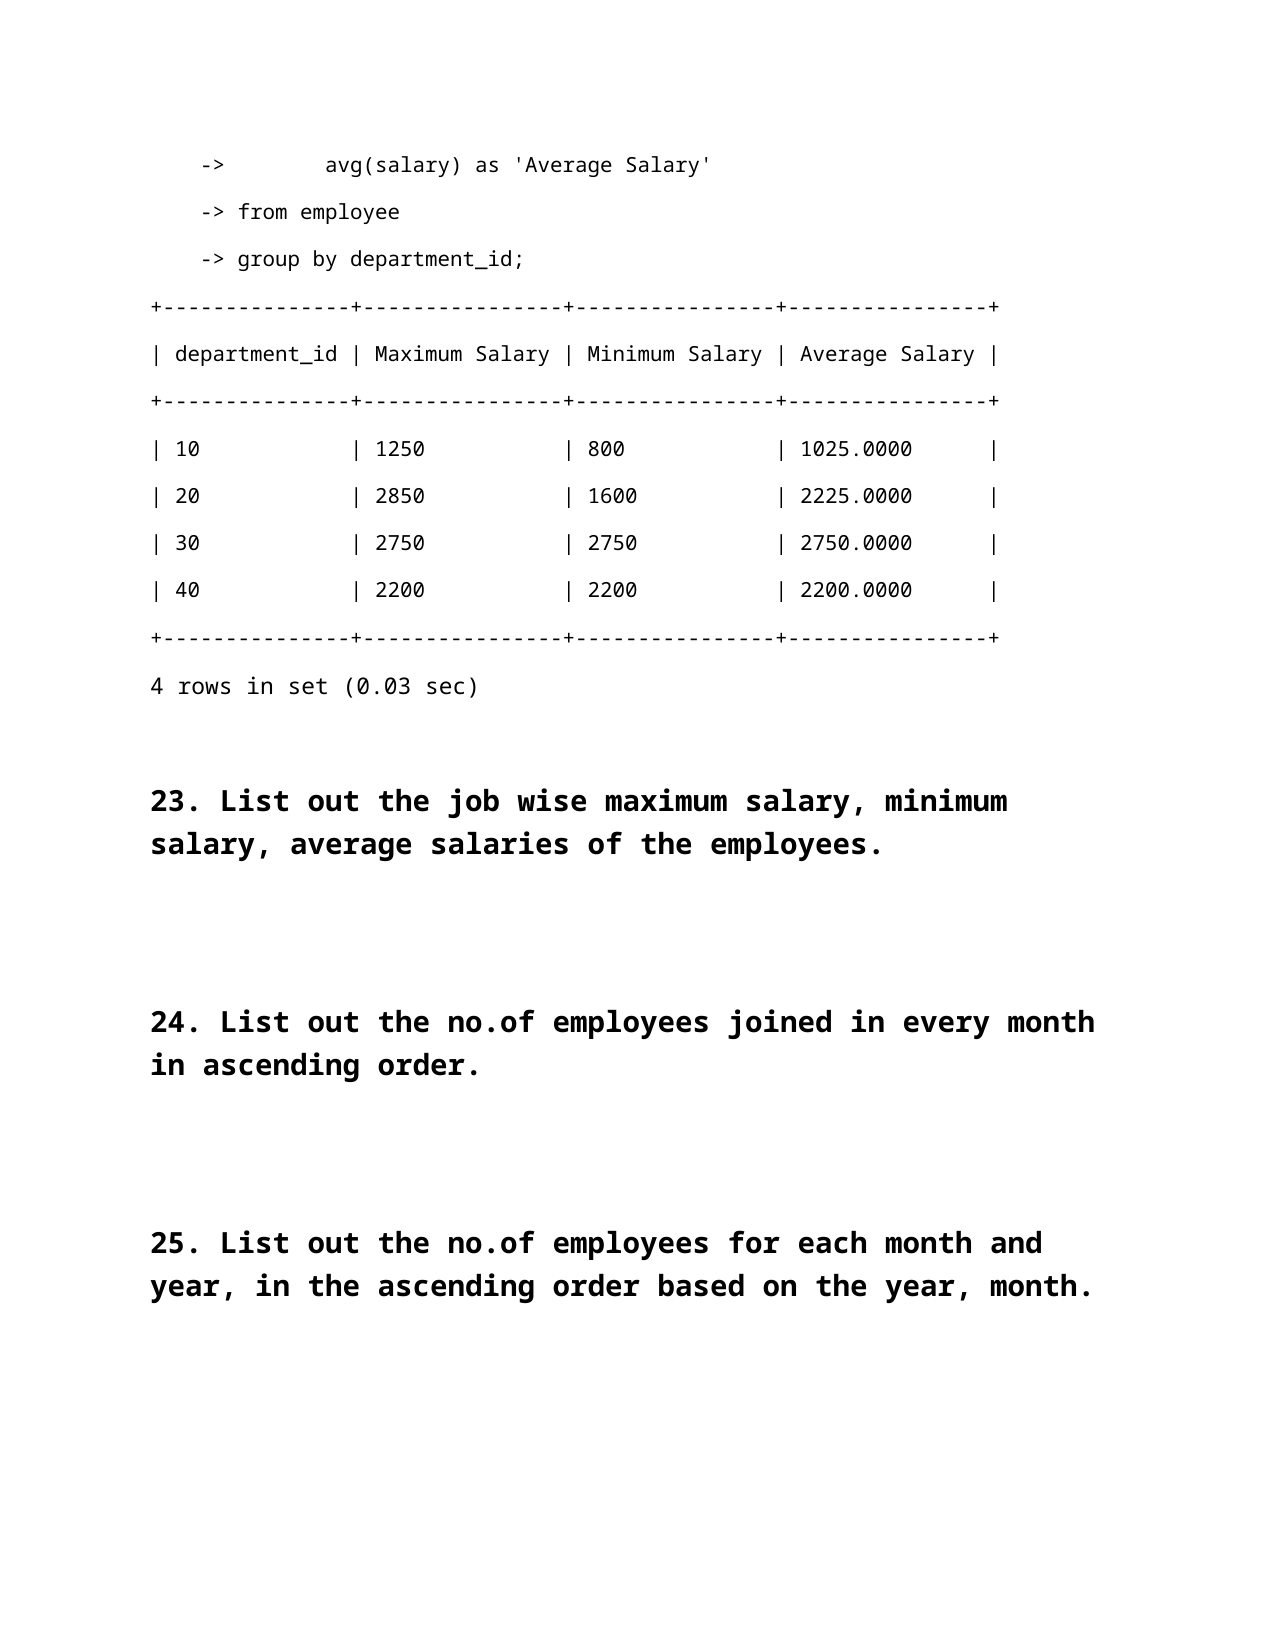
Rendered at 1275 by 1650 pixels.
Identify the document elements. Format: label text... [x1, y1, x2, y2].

text 23. List out the job wise maximum salary, minimum salary, average salaries of the employees. [150, 780, 1125, 863]
text 24. List out the no.of employees joined in every month in ascending order. [150, 1001, 1125, 1084]
text -> group by department_id; [150, 244, 1125, 273]
text | department_id | Maximum Salary | Minimum Salary | Average Salary | [150, 339, 1125, 368]
text -> avg(salary) as 'Average Salary' [150, 150, 1125, 178]
text 4 rows in set (0.03 sec) [150, 670, 1125, 701]
text | 40 | 2200 | 2200 | 2200.0000 | [150, 576, 1125, 604]
text -> from employee [150, 197, 1125, 226]
text +---------------+----------------+----------------+----------------+ [150, 292, 1125, 320]
text | 20 | 2850 | 1600 | 2225.0000 | [150, 481, 1125, 509]
text | 30 | 2750 | 2750 | 2750.0000 | [150, 528, 1125, 557]
text +---------------+----------------+----------------+----------------+ [150, 623, 1125, 651]
text 25. List out the no.of employees for each month and year, in the ascending order based on the year, month. [150, 1223, 1125, 1305]
text +---------------+----------------+----------------+----------------+ [150, 386, 1125, 415]
text | 10 | 1250 | 800 | 1025.0000 | [150, 434, 1125, 462]
